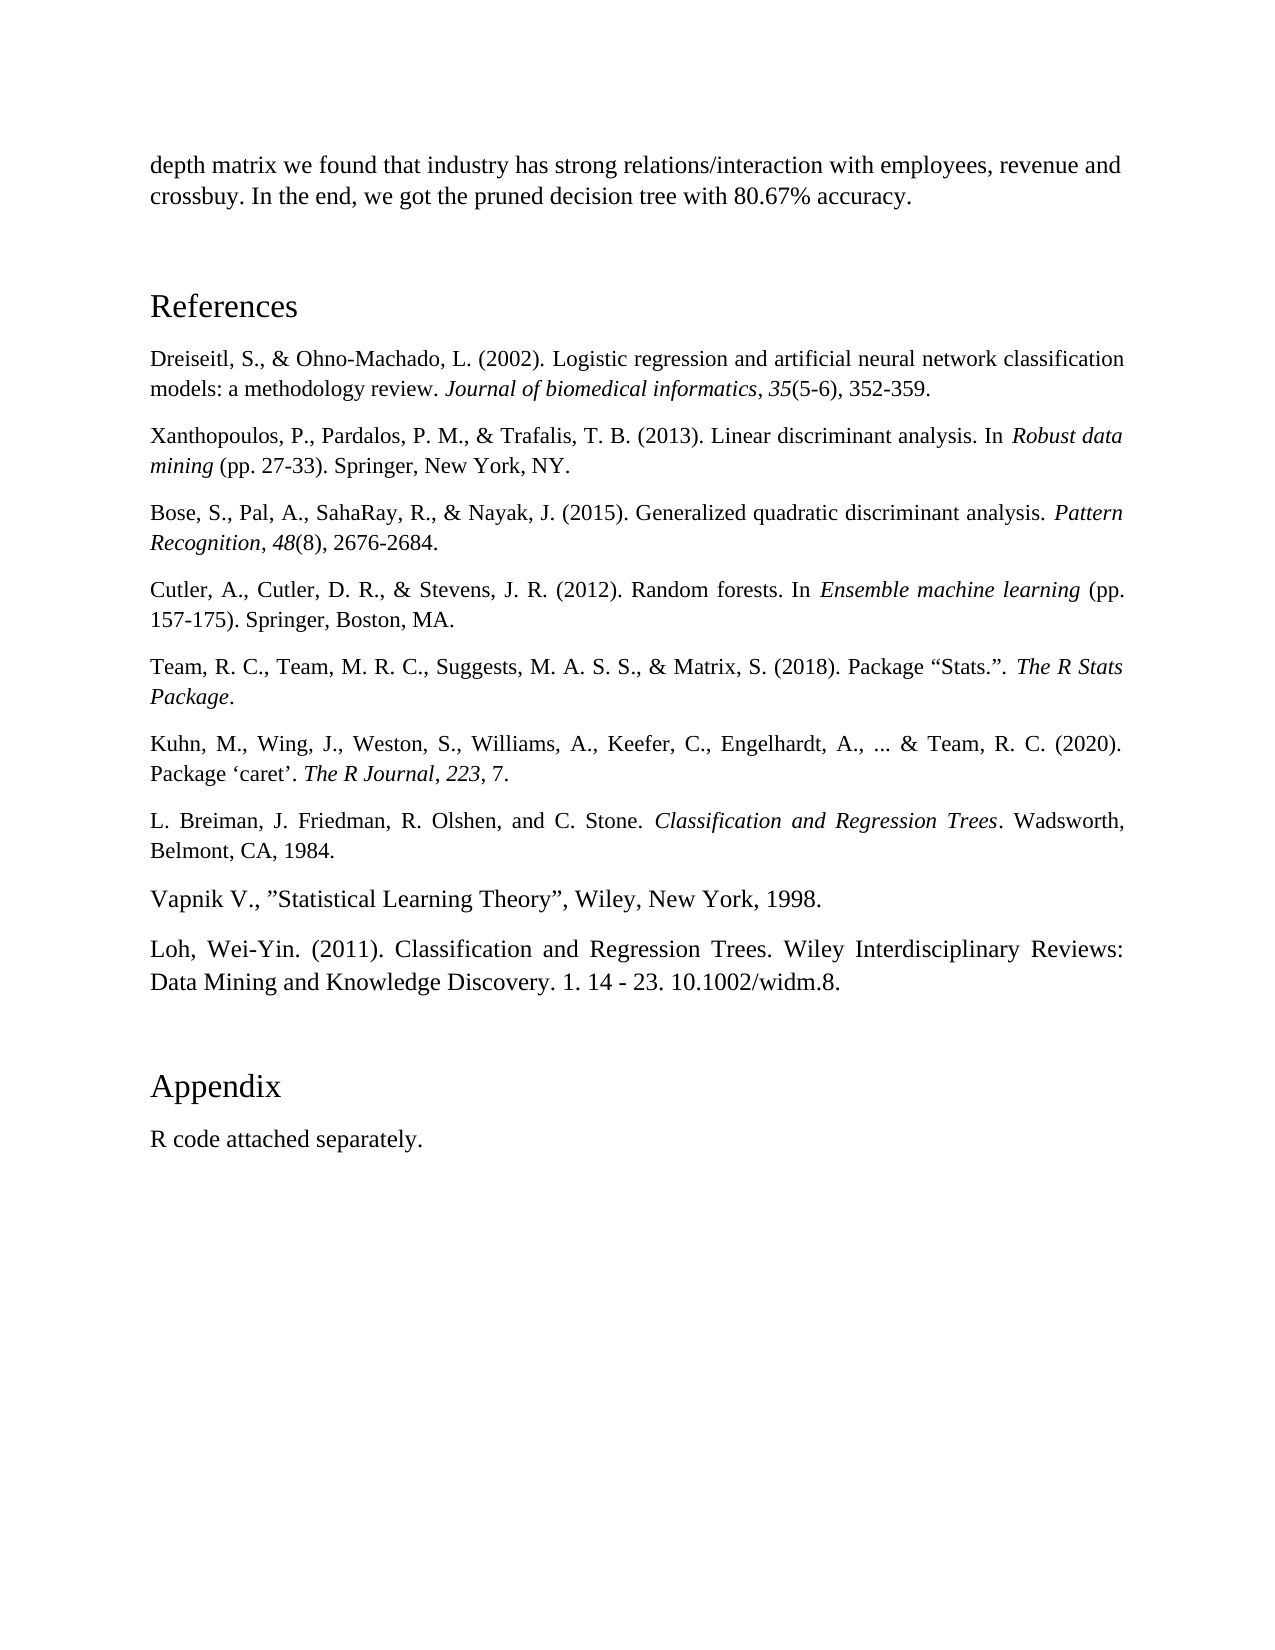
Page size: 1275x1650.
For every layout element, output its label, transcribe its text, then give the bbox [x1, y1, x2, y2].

text Kuhn, M., Wing, J., Weston, S., Williams, A., Keefer, C., Engelhardt, A., ... & Team, R. C. (2020). Package ‘caret’. The R Journal, 223, 7. [150, 730, 1125, 787]
text Team, R. C., Team, M. R. C., Suggests, M. A. S. S., & Matrix, S. (2018). Package “Stats.”. The R Stats Package. [150, 653, 1125, 710]
text L. Breiman, J. Friedman, R. Olshen, and C. Stone. Classification and Regression Trees. Wadsworth, Belmont, CA, 1984. [150, 807, 1125, 864]
text Xanthopoulos, P., Pardalos, P. M., & Trafalis, T. B. (2013). Linear discriminant analysis. In Robust data mining (pp. 27-33). Springer, New York, NY. [150, 422, 1125, 478]
text Bose, S., Pal, A., SahaRay, R., & Nayak, J. (2015). Generalized quadratic discriminant analysis. Pattern Recognition, 48(8), 2676-2684. [150, 499, 1125, 556]
text Dreiseitl, S., & Ohno-Machado, L. (2002). Logistic regression and artificial neural network classification models: a methodology review. Journal of biomedical informatics, 35(5-6), 352-359. [150, 345, 1125, 401]
text References [150, 287, 1125, 325]
text Appendix [150, 1066, 1125, 1105]
text R code attached separately. [150, 1124, 1125, 1153]
text Cutler, A., Cutler, D. R., & Stevens, J. R. (2012). Random forests. In Ensemble machine learning (pp. 157-175). Springer, Boston, MA. [150, 576, 1125, 633]
text Vapnik V., ”Statistical Learning Theory”, Wiley, New York, 1998. [150, 884, 1125, 913]
text Loh, Wei-Yin. (2011). Classification and Regression Trees. Wiley Interdisciplinary Reviews: Data Mining and Knowledge Discovery. 1. 14 - 23. 10.1002/widm.8. [150, 934, 1125, 996]
